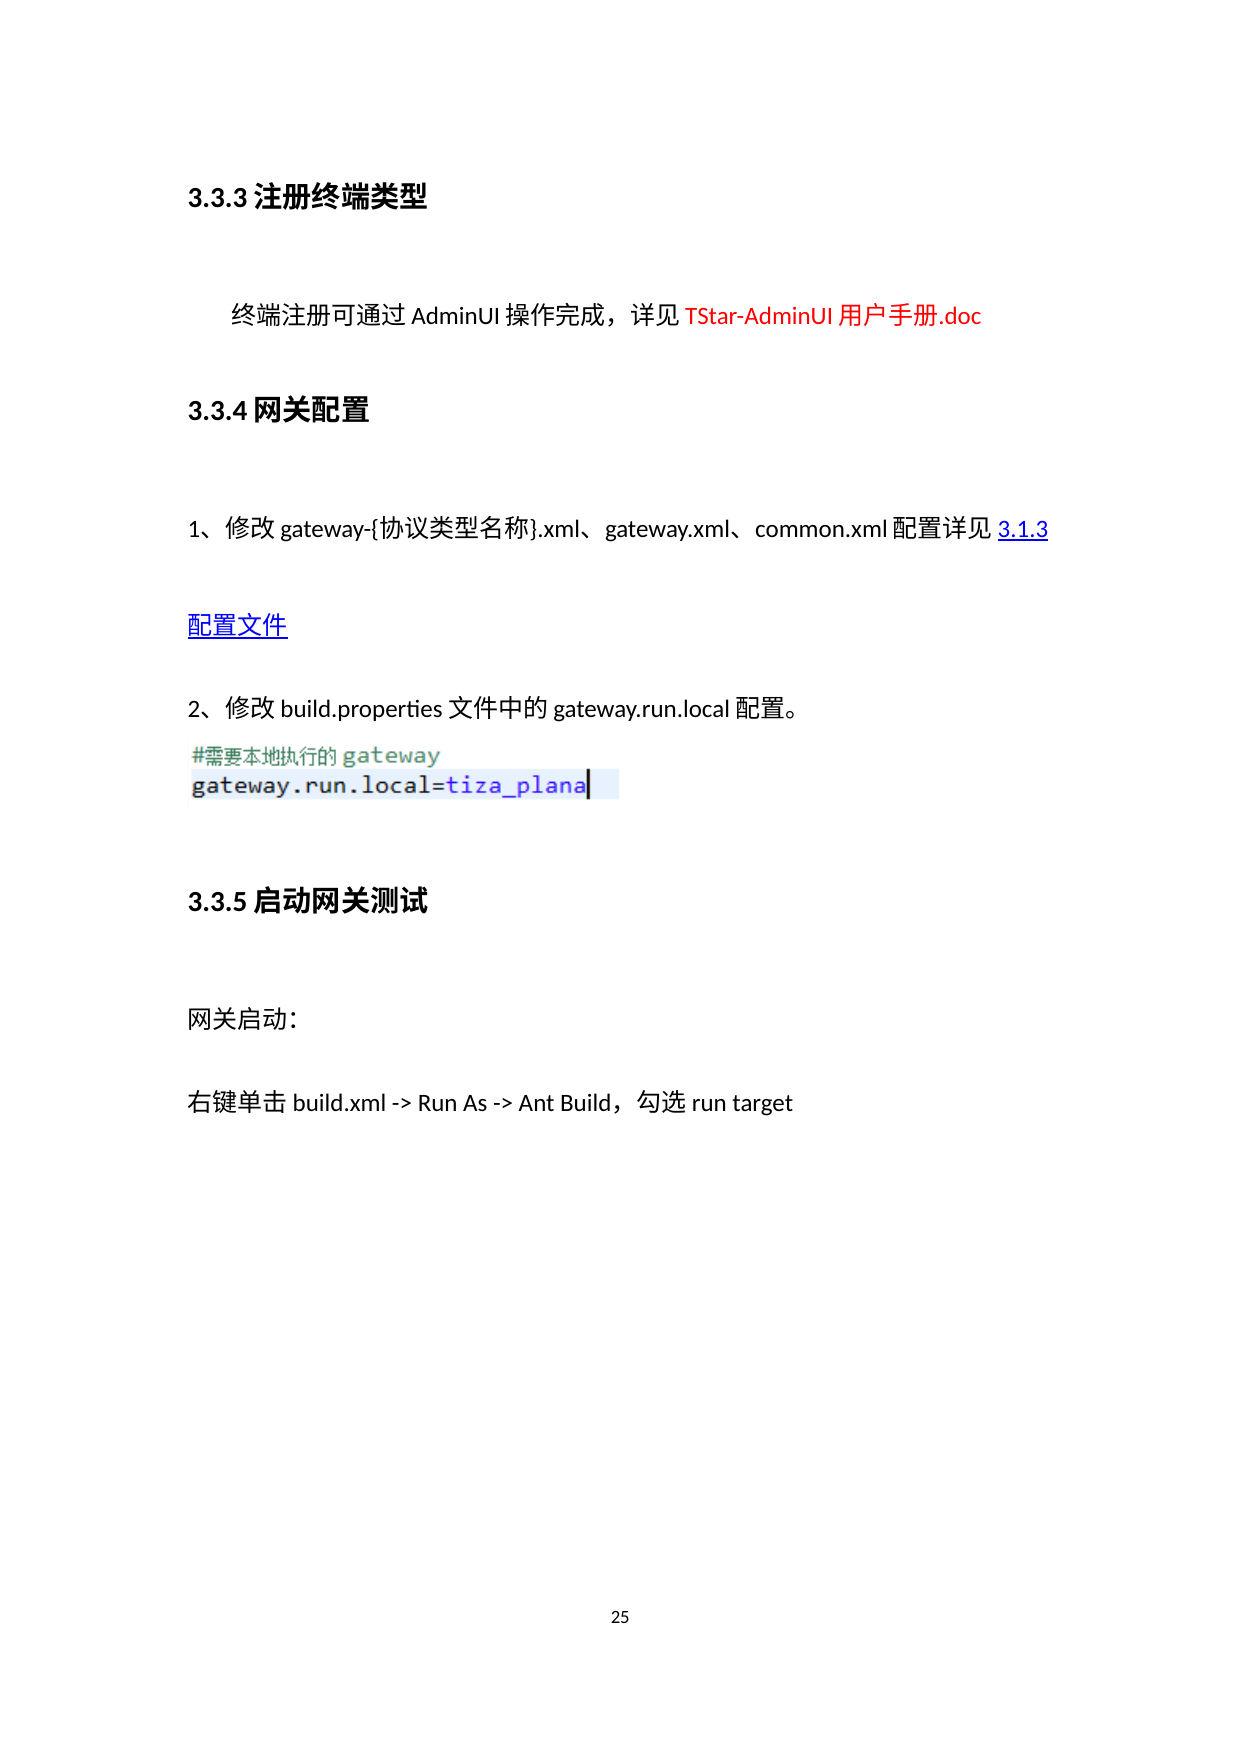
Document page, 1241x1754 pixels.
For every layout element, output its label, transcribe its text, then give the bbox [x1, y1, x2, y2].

subtitle 3.3.5启动网关测试 [187, 866, 1053, 931]
text 2、修改build.properties 文件中的gateway.run.local配置。 [187, 674, 1053, 739]
subtitle 3.3.3注册终端类型 [187, 162, 1053, 227]
text 终端注册可通过AdminUI操作完成，详见TStar-AdminUI用户手册.doc [187, 281, 1053, 346]
subtitle 3.3.4网关配置 [187, 375, 1053, 440]
text 1、修改gateway-{协议类型名称}.xml、gateway.xml、common.xml配置详见3.1.3 配置文件 [187, 494, 1053, 656]
text 网关启动： [187, 985, 1053, 1050]
picture [187, 739, 619, 809]
text 右键单击build.xml -> Run As -> Ant Build，勾选run target [187, 1068, 1053, 1133]
